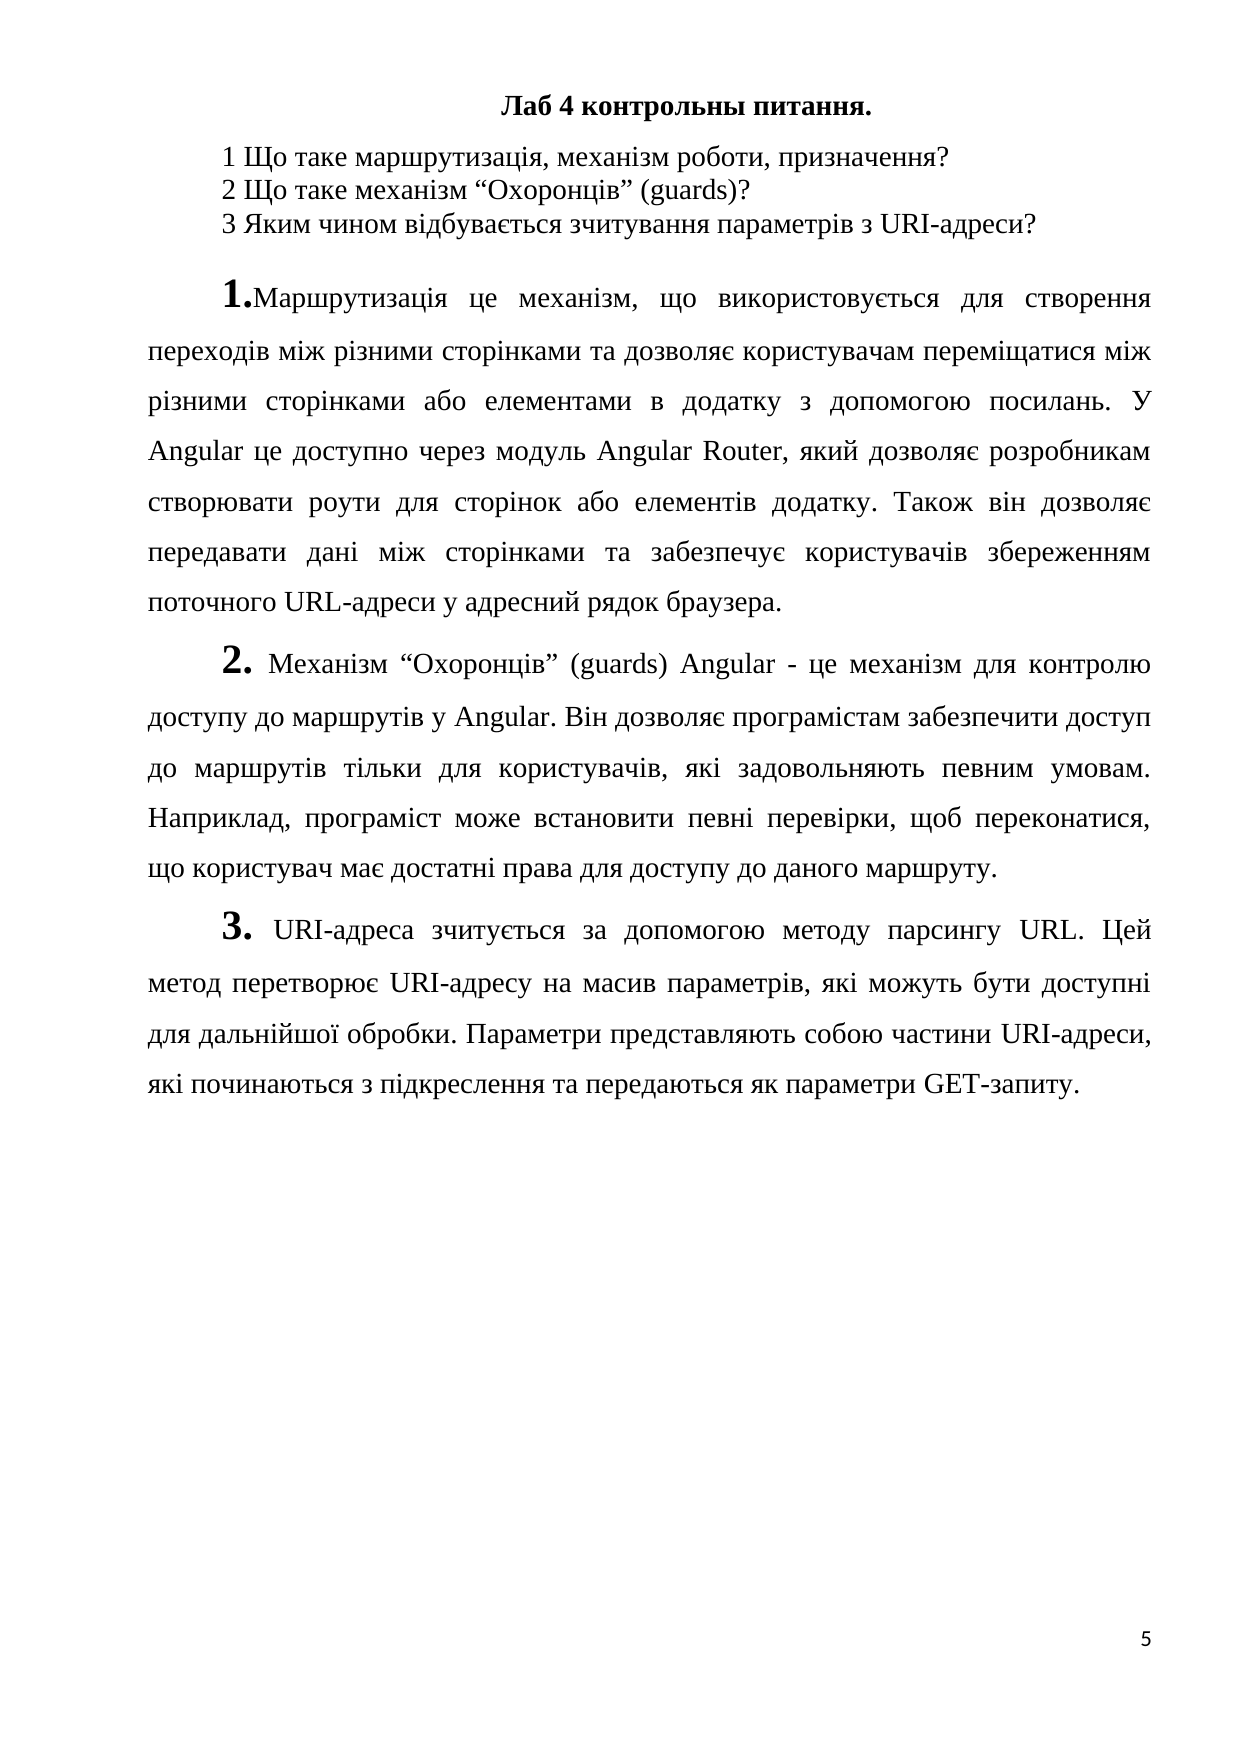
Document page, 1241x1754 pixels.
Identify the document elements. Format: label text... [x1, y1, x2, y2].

text 2 Що таке механізм “Охоронців” (guards)? [148, 172, 1152, 206]
text 3 Яким чином відбувається зчитування параметрів з URI-адреси? [148, 206, 1152, 239]
text 1.Маршрутизація це механізм, що використовується для створення переходів між різними сторінками та дозволяє користувачам переміщатися між різними сторінками або елементами в додатку з допомогою посилань. У Angular це доступно через модуль Angular Router, який дозволяє розробникам створювати роути для сторінок або елементів додатку. Також він дозволяє передавати дані між сторінками та забезпечує користувачів збереженням поточного URL-адреси у адресний рядок браузера. [148, 268, 1152, 618]
text 1 Що таке маршрутизація, механізм роботи, призначення? [148, 139, 1152, 172]
text 2. Механізм “Охоронців” (guards) Angular - це механізм для контролю доступу до маршрутів у Angular. Він дозволяє програмістам забезпечити доступ до маршрутів тільки для користувачів, які задовольняють певним умовам. Наприклад, програміст може встановити певні перевірки, щоб переконатися, що користувач має достатні права для доступу до даного маршруту. [148, 635, 1152, 884]
text 3. URI-адреса зчитується за допомогою методу парсингу URL. Цей метод перетворює URI-адресу на масив параметрів, які можуть бути доступні для дальнійшої обробки. Параметри представляють собою частини URI-адреси, які починаються з підкреслення та передаються як параметри GET-запиту. [148, 901, 1152, 1099]
text Лаб 4 контрольны питання. [148, 88, 1152, 122]
